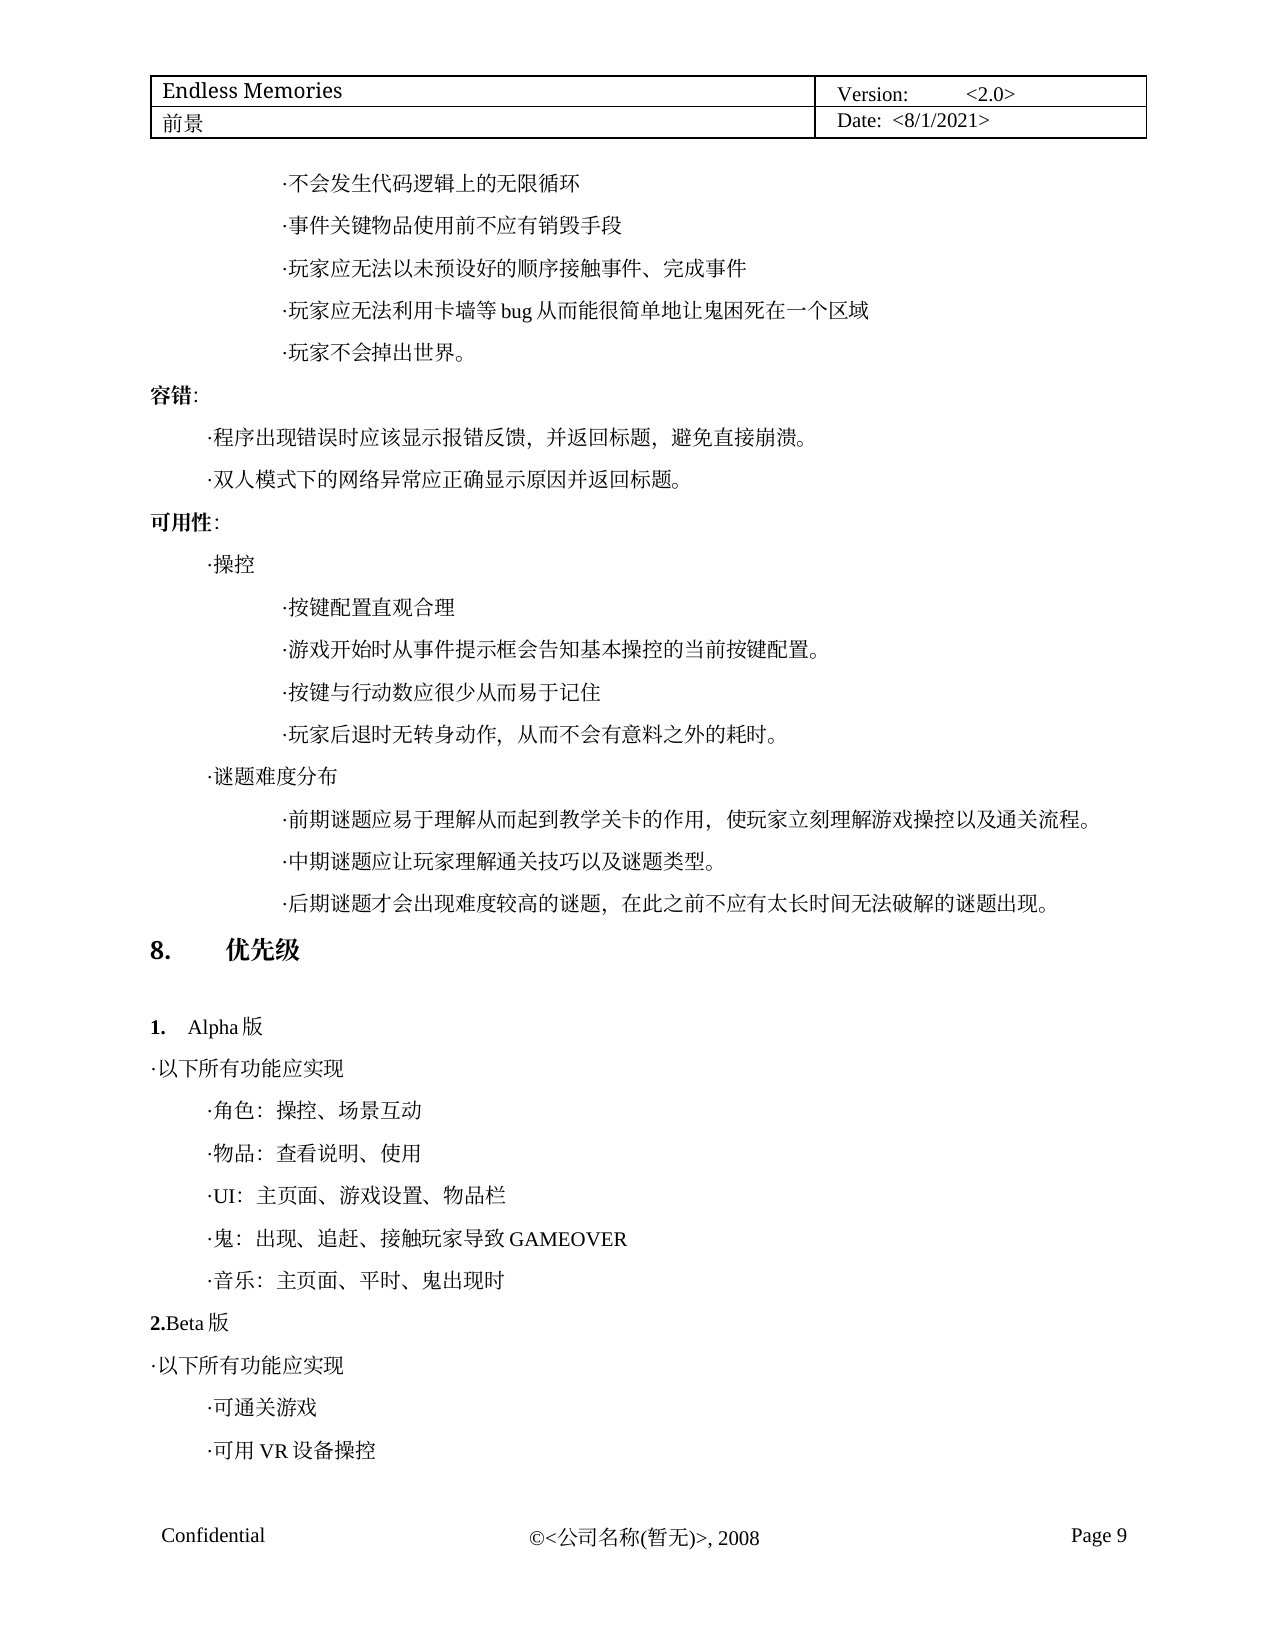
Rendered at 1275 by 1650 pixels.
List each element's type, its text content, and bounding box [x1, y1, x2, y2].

text ·物品：查看说明、使用 [150, 1137, 1125, 1167]
text ·可用VR设备操控 [150, 1434, 1125, 1464]
text ·中期谜题应让玩家理解通关技巧以及谜题类型。 [150, 846, 1125, 875]
text ·以下所有功能应实现 [150, 1349, 1125, 1379]
text ·音乐：主页面、平时、鬼出现时 [150, 1264, 1125, 1294]
text 2.Beta版 [150, 1307, 1125, 1337]
text ·不会发生代码逻辑上的无限循环 [150, 167, 1125, 197]
text 容错： [150, 379, 1125, 409]
text ·玩家应无法利用卡墙等bug从而能很简单地让鬼困死在一个区域 [150, 294, 1125, 324]
text ·程序出现错误时应该显示报错反馈，并返回标题，避免直接崩溃。 [150, 422, 1125, 451]
text ·谜题难度分布 [150, 761, 1125, 791]
text 可用性： [150, 506, 1125, 536]
text ·角色：操控、场景互动 [150, 1095, 1125, 1125]
text ·可通关游戏 [150, 1392, 1125, 1422]
text ·操控 [150, 549, 1125, 579]
text ·玩家后退时无转身动作，从而不会有意料之外的耗时。 [150, 718, 1125, 748]
list Alpha版 [150, 1010, 1125, 1040]
text ·玩家不会掉出世界。 [150, 337, 1125, 367]
text ·鬼：出现、追赶、接触玩家导致GAMEOVER [150, 1222, 1125, 1252]
text ·事件关键物品使用前不应有销毁手段 [150, 209, 1125, 239]
text ·玩家应无法以未预设好的顺序接触事件、完成事件 [150, 252, 1125, 282]
text ·UI：主页面、游戏设置、物品栏 [150, 1180, 1125, 1209]
text ·后期谜题才会出现难度较高的谜题，在此之前不应有太长时间无法破解的谜题出现。 [150, 888, 1125, 918]
text ·按键配置直观合理 [150, 591, 1125, 621]
text ·双人模式下的网络异常应正确显示原因并返回标题。 [150, 464, 1125, 494]
text ·按键与行动数应很少从而易于记住 [150, 676, 1125, 706]
text ·游戏开始时从事件提示框会告知基本操控的当前按键配置。 [150, 633, 1125, 663]
text ·以下所有功能应实现 [150, 1052, 1125, 1082]
text ·前期谜题应易于理解从而起到教学关卡的作用，使玩家立刻理解游戏操控以及通关流程。 [150, 803, 1125, 833]
subtitle 优先级 [150, 930, 1125, 966]
